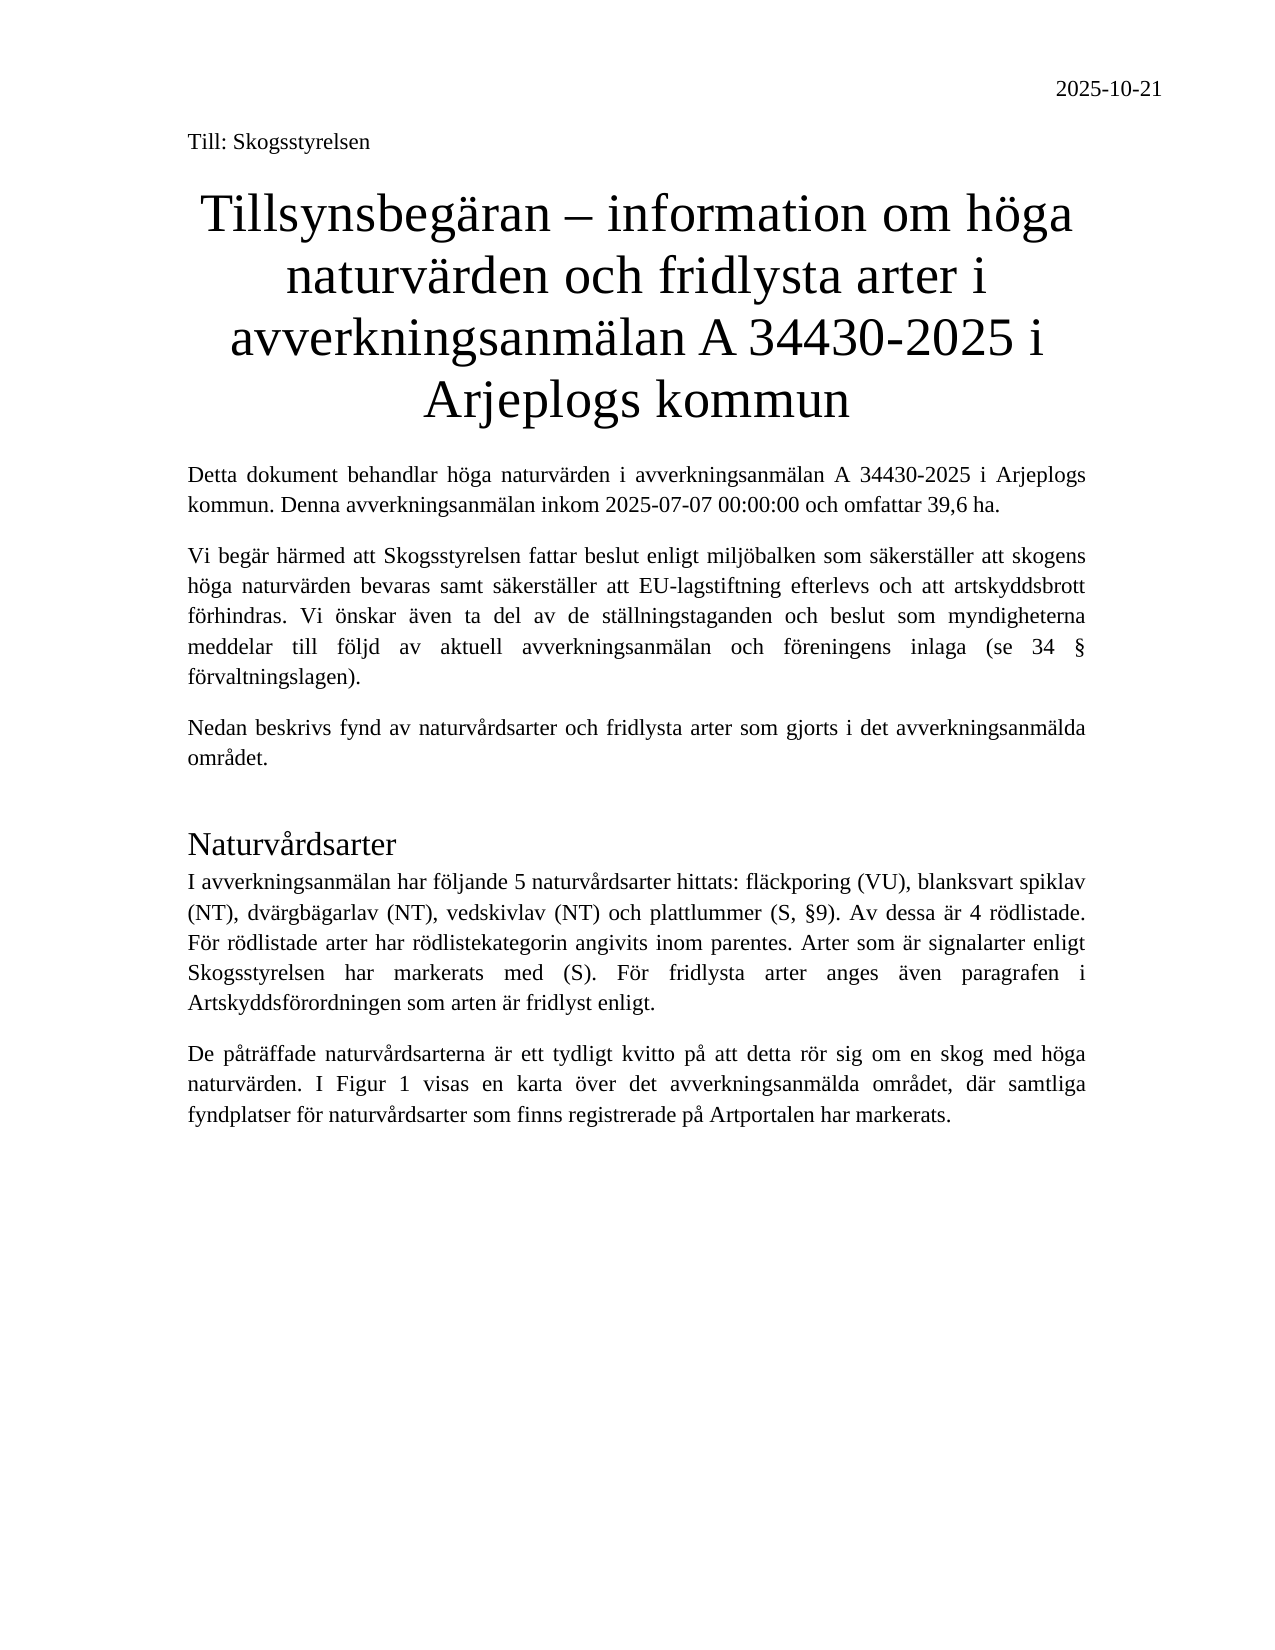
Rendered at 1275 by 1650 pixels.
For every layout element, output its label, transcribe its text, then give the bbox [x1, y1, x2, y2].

subtitle Naturvårdsarter [187, 824, 1087, 863]
title Tillsynsbegäran – information om höga naturvärden och fridlysta arter i avverkningsanmälan A 34430-2025 i Arjeplogs kommun [187, 180, 1087, 429]
text I avverkningsanmälan har följande 5 naturvårdsarter hittats: fläckporing (VU), blanksvart spiklav (NT), dvärgbägarlav (NT), vedskivlav (NT) och plattlummer (S, §9). Av dessa är 4 rödlistade. För rödlistade arter har rödlistekategorin angivits inom parentes. Arter som är signalarter enligt Skogsstyrelsen har markerats med (S). För fridlysta arter anges även paragrafen i Artskyddsförordningen som arten är fridlyst enligt. [187, 868, 1087, 1016]
text Nedan beskrivs fynd av naturvårdsarter och fridlysta arter som gjorts i det avverkningsanmälda området. [187, 714, 1087, 771]
text De påträffade naturvårdsarterna är ett tydligt kvitto på att detta rör sig om en skog med höga naturvärden. I Figur 1 visas en karta över det avverkningsanmälda området, där samtliga fyndplatser för naturvårdsarter som finns registrerade på Artportalen har markerats. [187, 1040, 1087, 1127]
text Vi begär härmed att Skogsstyrelsen fattar beslut enligt miljöbalken som säkerställer att skogens höga naturvärden bevaras samt säkerställer att EU-lagstiftning efterlevs och att artskyddsbrott förhindras. Vi önskar även ta del av de ställningstaganden och beslut som myndigheterna meddelar till följd av aktuell avverkningsanmälan och föreningens inlaga (se 34 § förvaltningslagen). [187, 542, 1087, 689]
text Detta dokument behandlar höga naturvärden i avverkningsanmälan A 34430-2025 i Arjeplogs kommun. Denna avverkningsanmälan inkom 2025-07-07 00:00:00 och omfattar 39,6 ha. [187, 461, 1087, 517]
